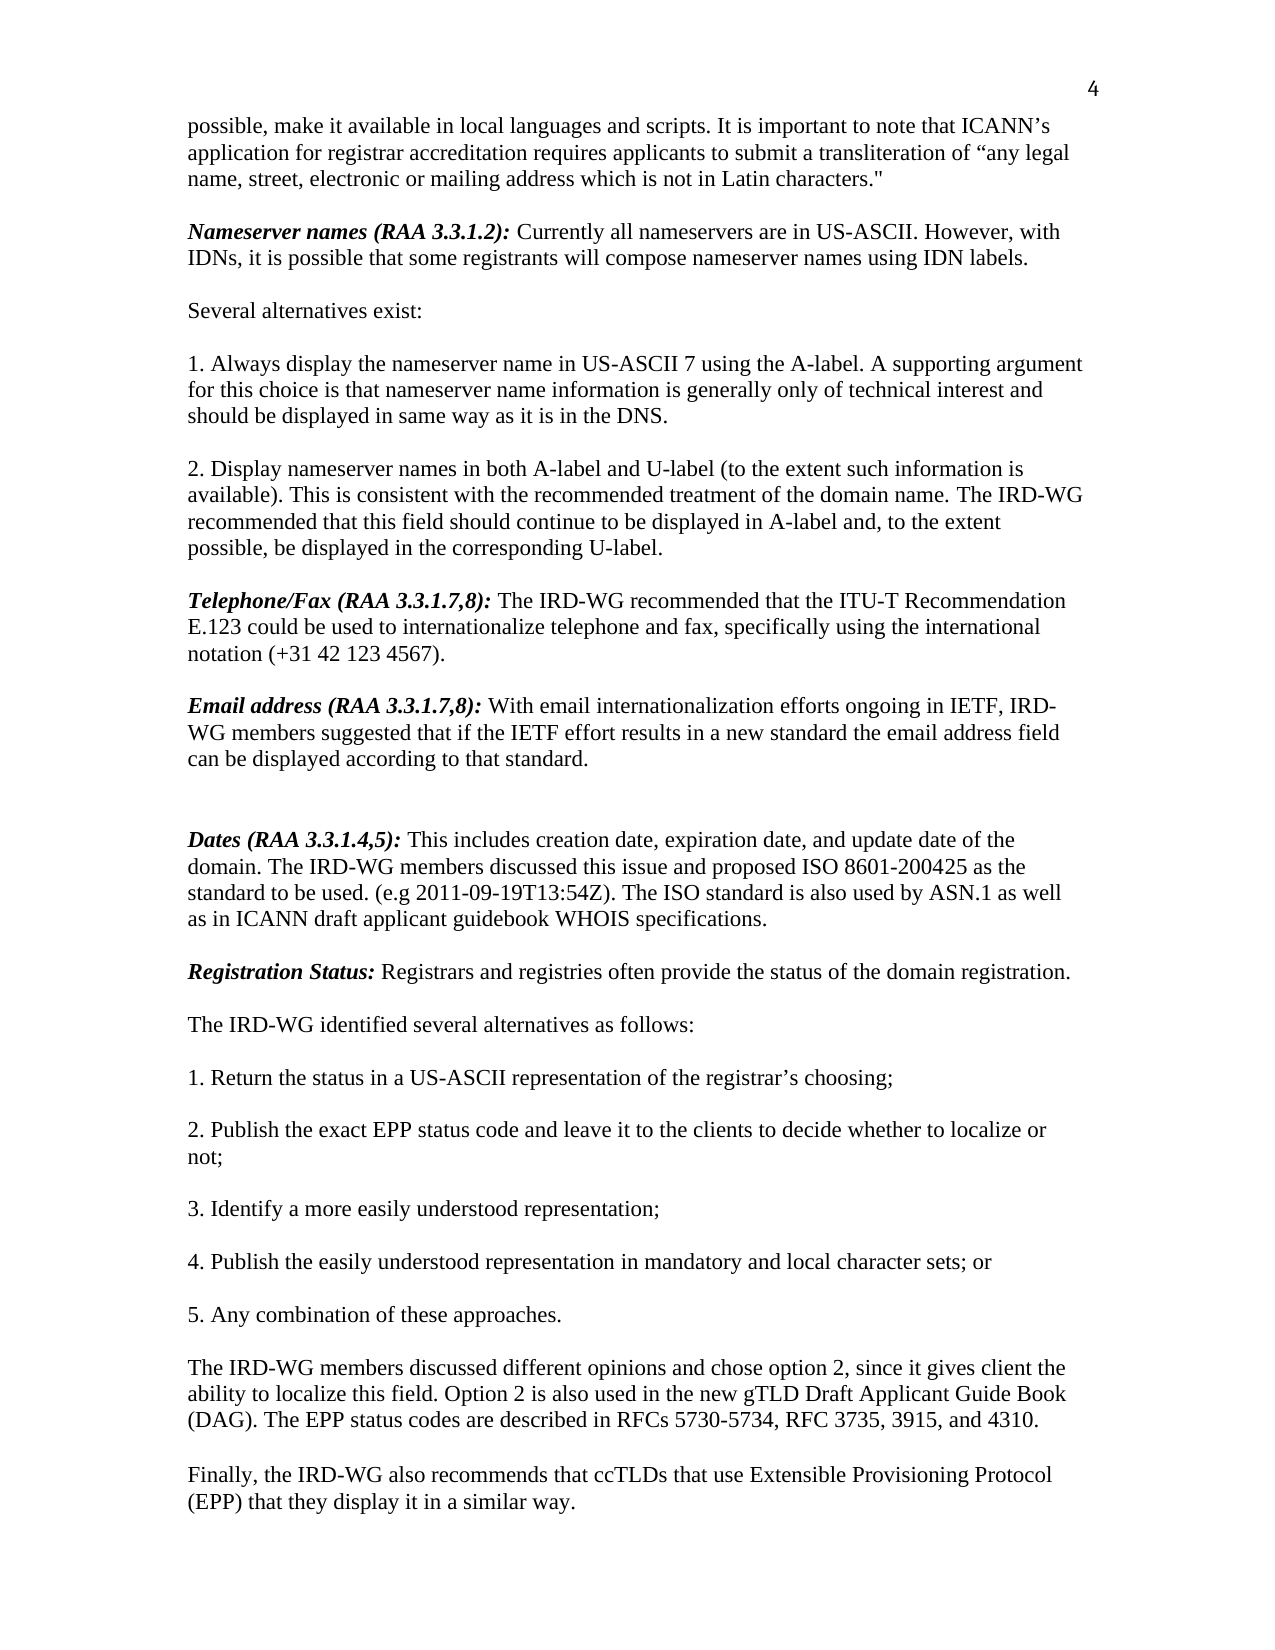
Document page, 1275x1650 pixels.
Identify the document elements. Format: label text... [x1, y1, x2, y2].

text Telephone/Fax (RAA 3.3.1.7,8): The IRD-WG recommended that the ITU-T Recommendation E.123 could be used to internationalize telephone and fax, specifically using the international notation (+31 42 123 4567). [187, 587, 1087, 666]
text 3. Identify a more easily understood representation; [187, 1195, 1087, 1222]
text Dates (RAA 3.3.1.4,5): This includes creation date, expiration date, and update date of the domain. The IRD-WG members discussed this issue and proposed ISO 8601-200425 as the standard to be used. (e.g 2011-09-19T13:54Z). The ISO standard is also used by ASN.1 as well as in ICANN draft applicant guidebook WHOIS specifications. [187, 826, 1087, 932]
text The IRD-WG members discussed different opinions and chose option 2, since it gives client the ability to localize this field. Option 2 is also used in the new gTLD Draft Applicant Guide Book (DAG). The EPP status codes are described in RFCs 5730-5734, RFC 3735, 3915, and 4310. [187, 1353, 1087, 1433]
text 2. Publish the exact EPP status code and leave it to the clients to decide whether to localize or not; [187, 1116, 1087, 1169]
text Registration Status: Registrars and registries often provide the status of the domain registration. [187, 958, 1087, 984]
text 4. Publish the easily understood representation in mandatory and local character sets; or [187, 1248, 1087, 1274]
text 1. Return the status in a US-ASCII representation of the registrar’s choosing; [187, 1064, 1087, 1090]
text Email address (RAA 3.3.1.7,8): With email internationalization efforts ongoing in IETF, IRD-WG members suggested that if the IETF effort results in a new standard the email address field can be displayed according to that standard. [187, 692, 1087, 771]
text Several alternatives exist: [187, 297, 1087, 323]
text Finally, the IRD-WG also recommends that ccTLDs that use Extensible Provisioning Protocol (EPP) that they display it in a similar way. [187, 1461, 1087, 1514]
text 1. Always display the nameserver name in US-ASCII 7 using the A-label. A supporting argument for this choice is that nameserver name information is generally only of technical interest and should be displayed in same way as it is in the DNS. [187, 350, 1087, 429]
text 2. Display nameserver names in both A-label and U-label (to the extent such information is available). This is consistent with the recommended treatment of the domain name. The IRD-WG recommended that this field should continue to be displayed in A-label and, to the extent possible, be displayed in the corresponding U-label. [187, 455, 1087, 561]
text 5. Any combination of these approaches. [187, 1301, 1087, 1327]
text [187, 112, 1087, 192]
text The IRD-WG identified several alternatives as follows: [187, 1011, 1087, 1037]
text Nameserver names (RAA 3.3.1.2): Currently all nameservers are in US-ASCII. However, with IDNs, it is possible that some registrants will compose nameserver names using IDN labels. [187, 218, 1087, 271]
